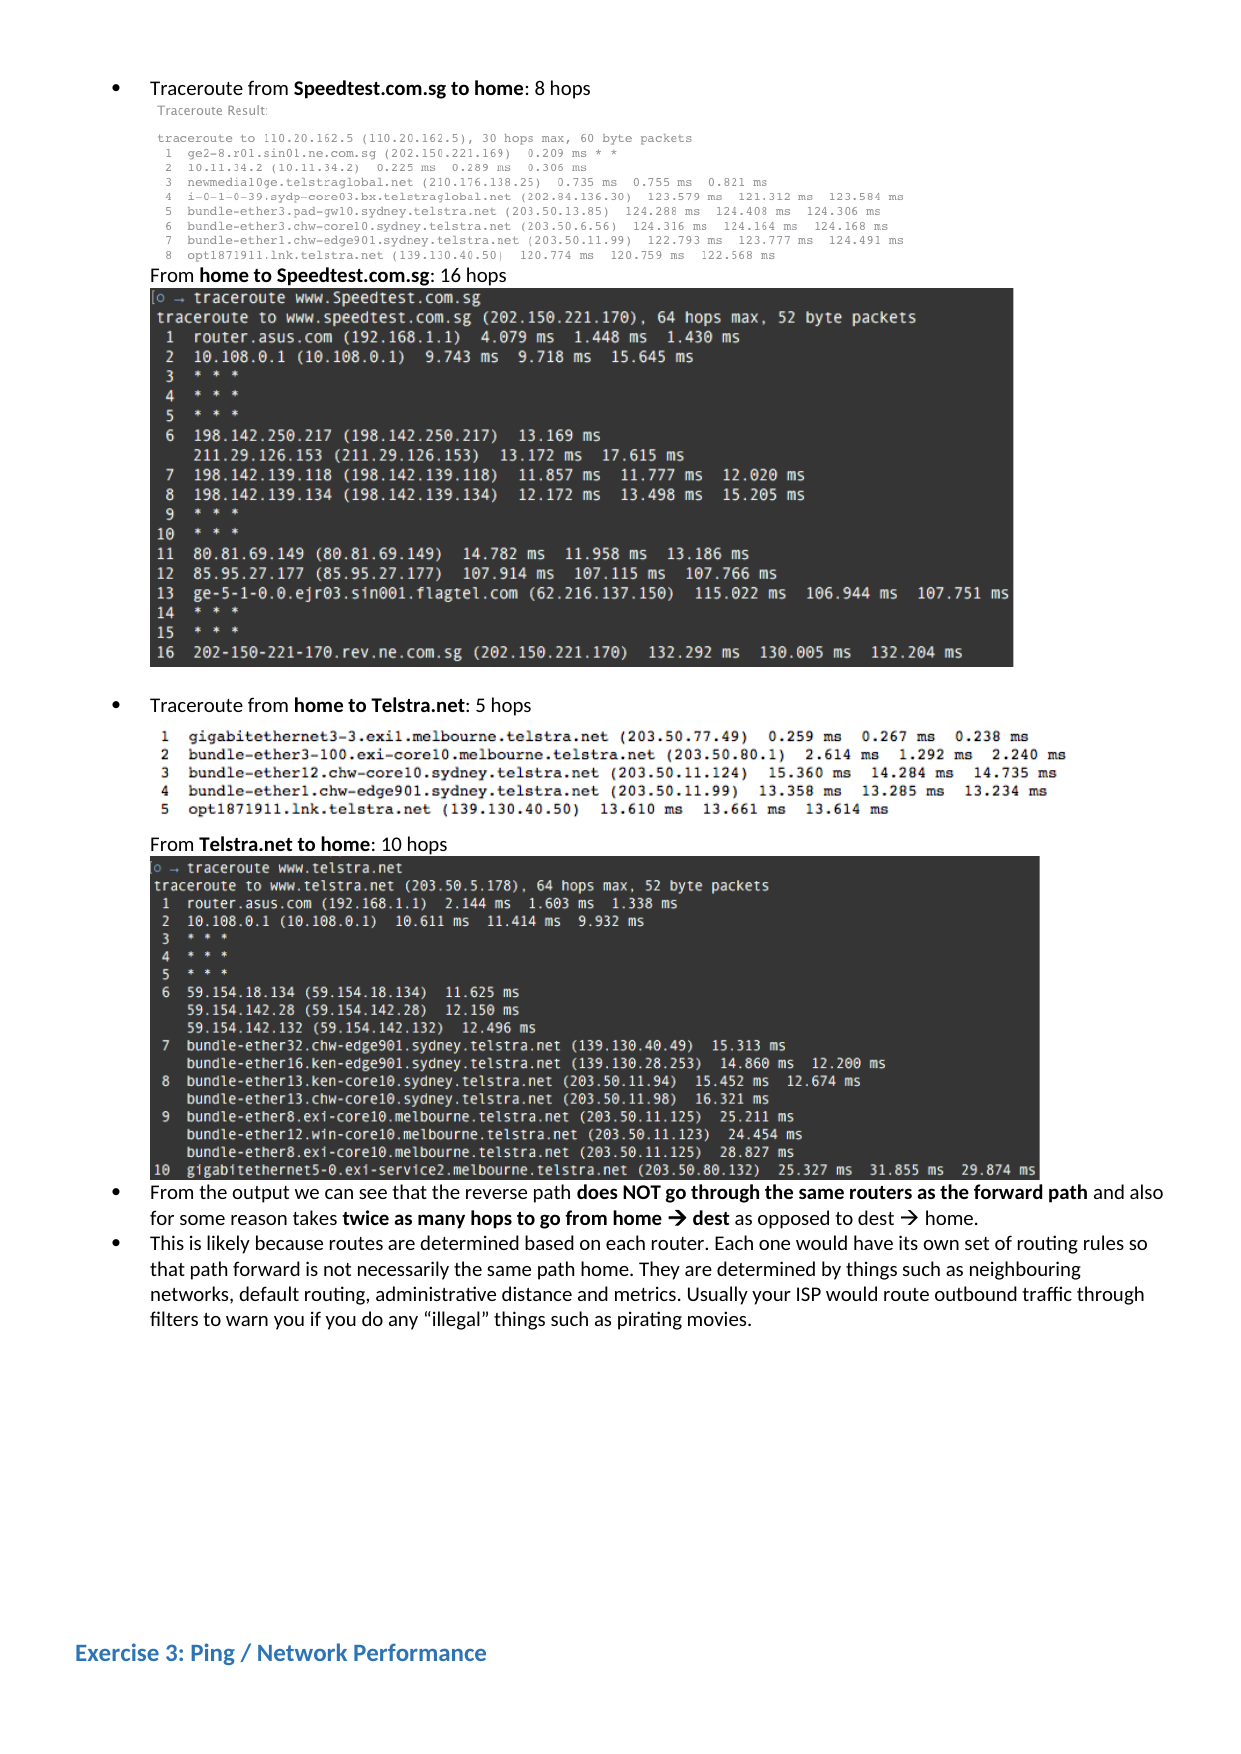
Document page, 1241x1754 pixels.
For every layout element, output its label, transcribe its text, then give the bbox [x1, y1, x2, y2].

picture [150, 100, 909, 263]
list Traceroute from Speedtest.com.sg to home: 8 hops [112, 75, 1165, 100]
picture [150, 856, 1040, 1180]
picture [150, 717, 1078, 832]
list From the output we can see that the reverse path does NOT go through the same routers as the forward path and also for some reason takes twice as many hops to go from home dest as opposed to dest home. [112, 1179, 1165, 1230]
list This is likely because routes are determined based on each router. Each one would have its own set of routing rules so that path forward is not necessarily the same path home. They are determined by things such as neighbouring networks, default routing, administrative distance and metrics. Usually your ISP would route outbound traffic through filters to warn you if you do any “illegal” things such as pirating movies. [112, 1230, 1165, 1332]
text Exercise 3: Ping / Network Performance [75, 1637, 1165, 1667]
picture [150, 288, 1014, 667]
